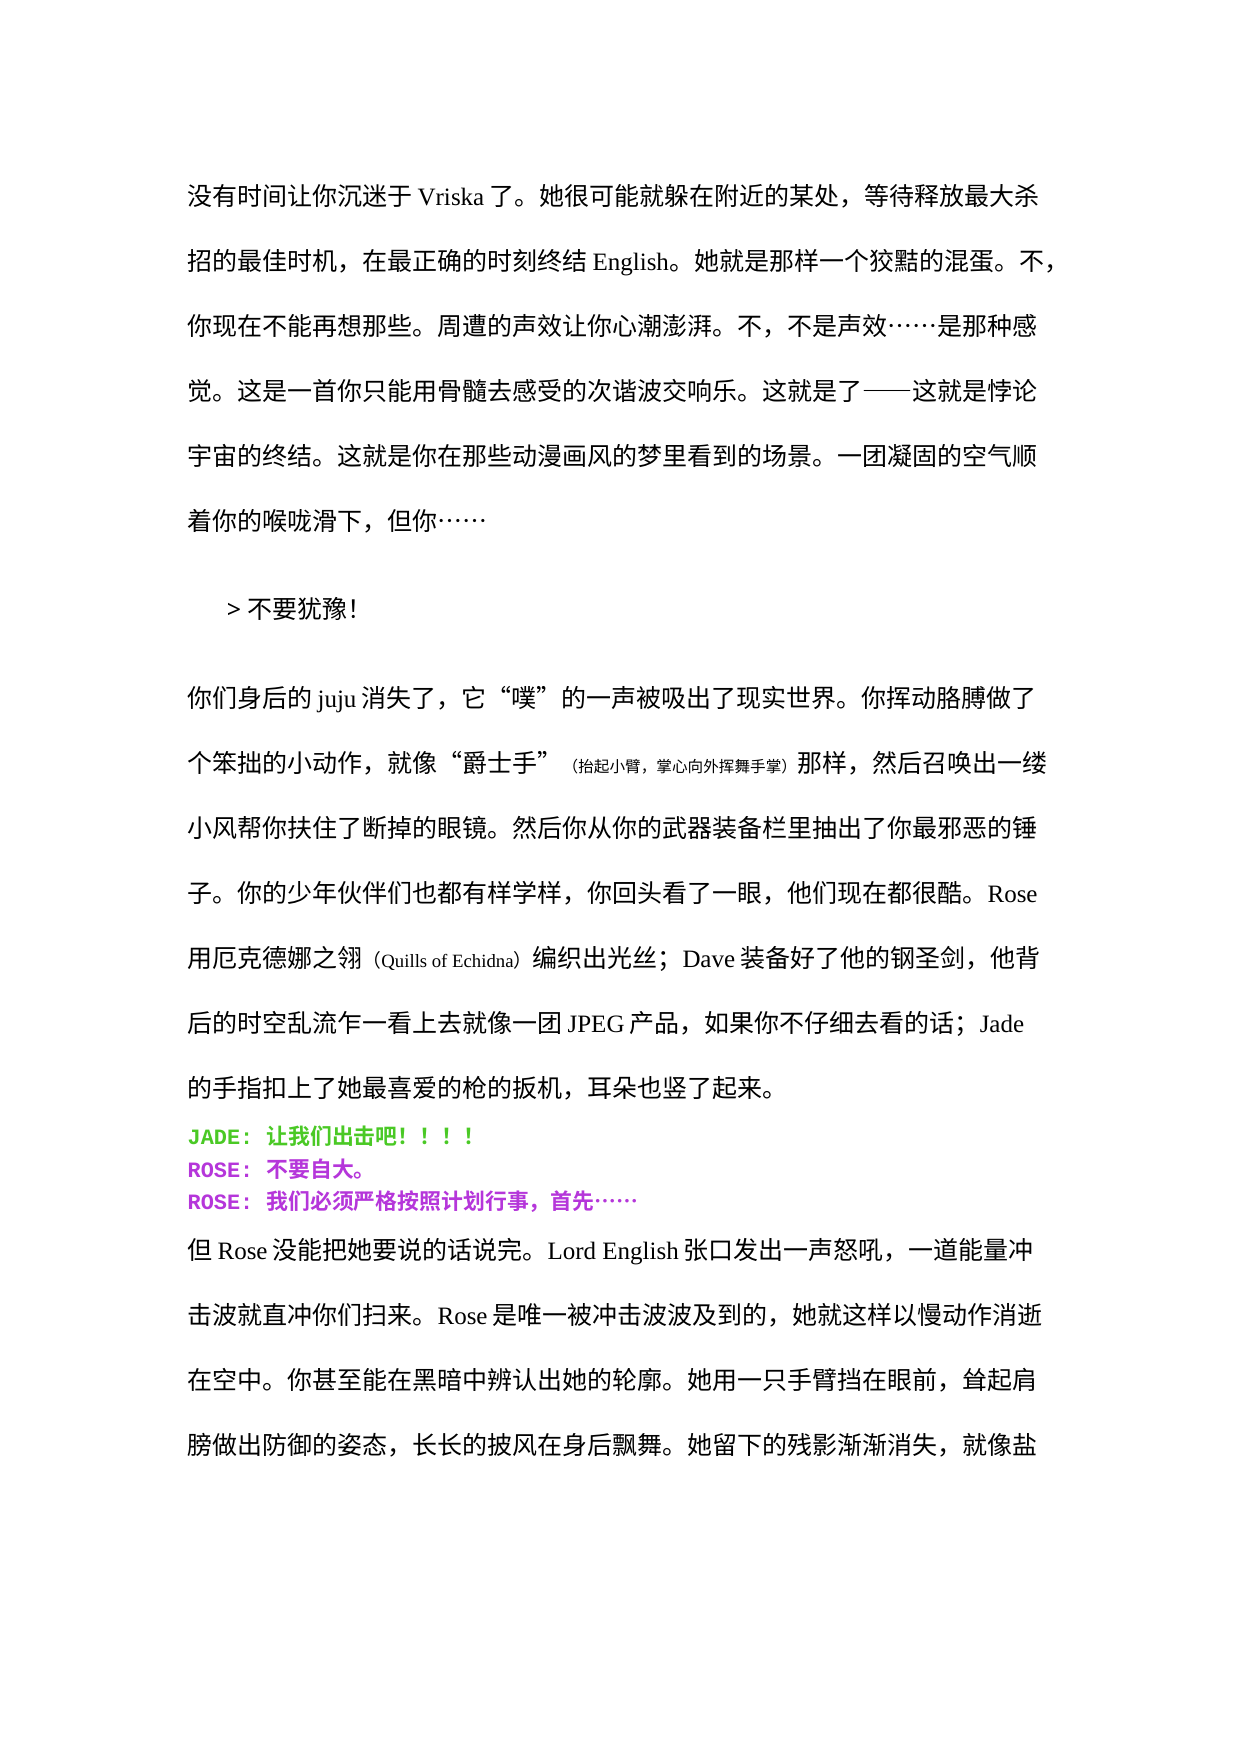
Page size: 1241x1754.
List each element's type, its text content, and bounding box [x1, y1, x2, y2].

text ROSE: 不要自大。 [187, 1151, 1053, 1184]
text > 不要犹豫！ [227, 575, 1053, 640]
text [187, 1216, 1053, 1476]
text 没有时间让你沉迷于Vriska了。她很可能就躲在附近的某处，等待释放最大杀招的最佳时机，在最正确的时刻终结English。她就是那样一个狡黠的混蛋。不，你现在不能再想那些。周遭的声效让你心潮澎湃。不，不是声效……是那种感觉。这是一首你只能用骨髓去感受的次谐波交响乐。这就是了——这就是悖论宇宙的终结。这就是你在那些动漫画风的梦里看到的场景。一团凝固的空气顺着你的喉咙滑下，但你…… [187, 162, 1053, 552]
text JADE: 让我们出击吧！！！！ [187, 1119, 1053, 1151]
text 你们身后的juju消失了，它“噗”的一声被吸出了现实世界。你挥动胳膊做了个笨拙的小动作，就像“爵士手”（抬起小臂，掌心向外挥舞手掌）那样，然后召唤出一缕小风帮你扶住了断掉的眼镜。然后你从你的武器装备栏里抽出了你最邪恶的锤子。你的少年伙伴们也都有样学样，你回头看了一眼，他们现在都很酷。Rose用厄克德娜之翎（Quills of Echidna）编织出光丝；Dave装备好了他的钢圣剑，他背后的时空乱流乍一看上去就像一团JPEG产品，如果你不仔细去看的话；Jade的手指扣上了她最喜爱的枪的扳机，耳朵也竖了起来。 [187, 664, 1053, 1119]
text ROSE: 我们必须严格按照计划行事，首先…… [187, 1184, 1053, 1216]
